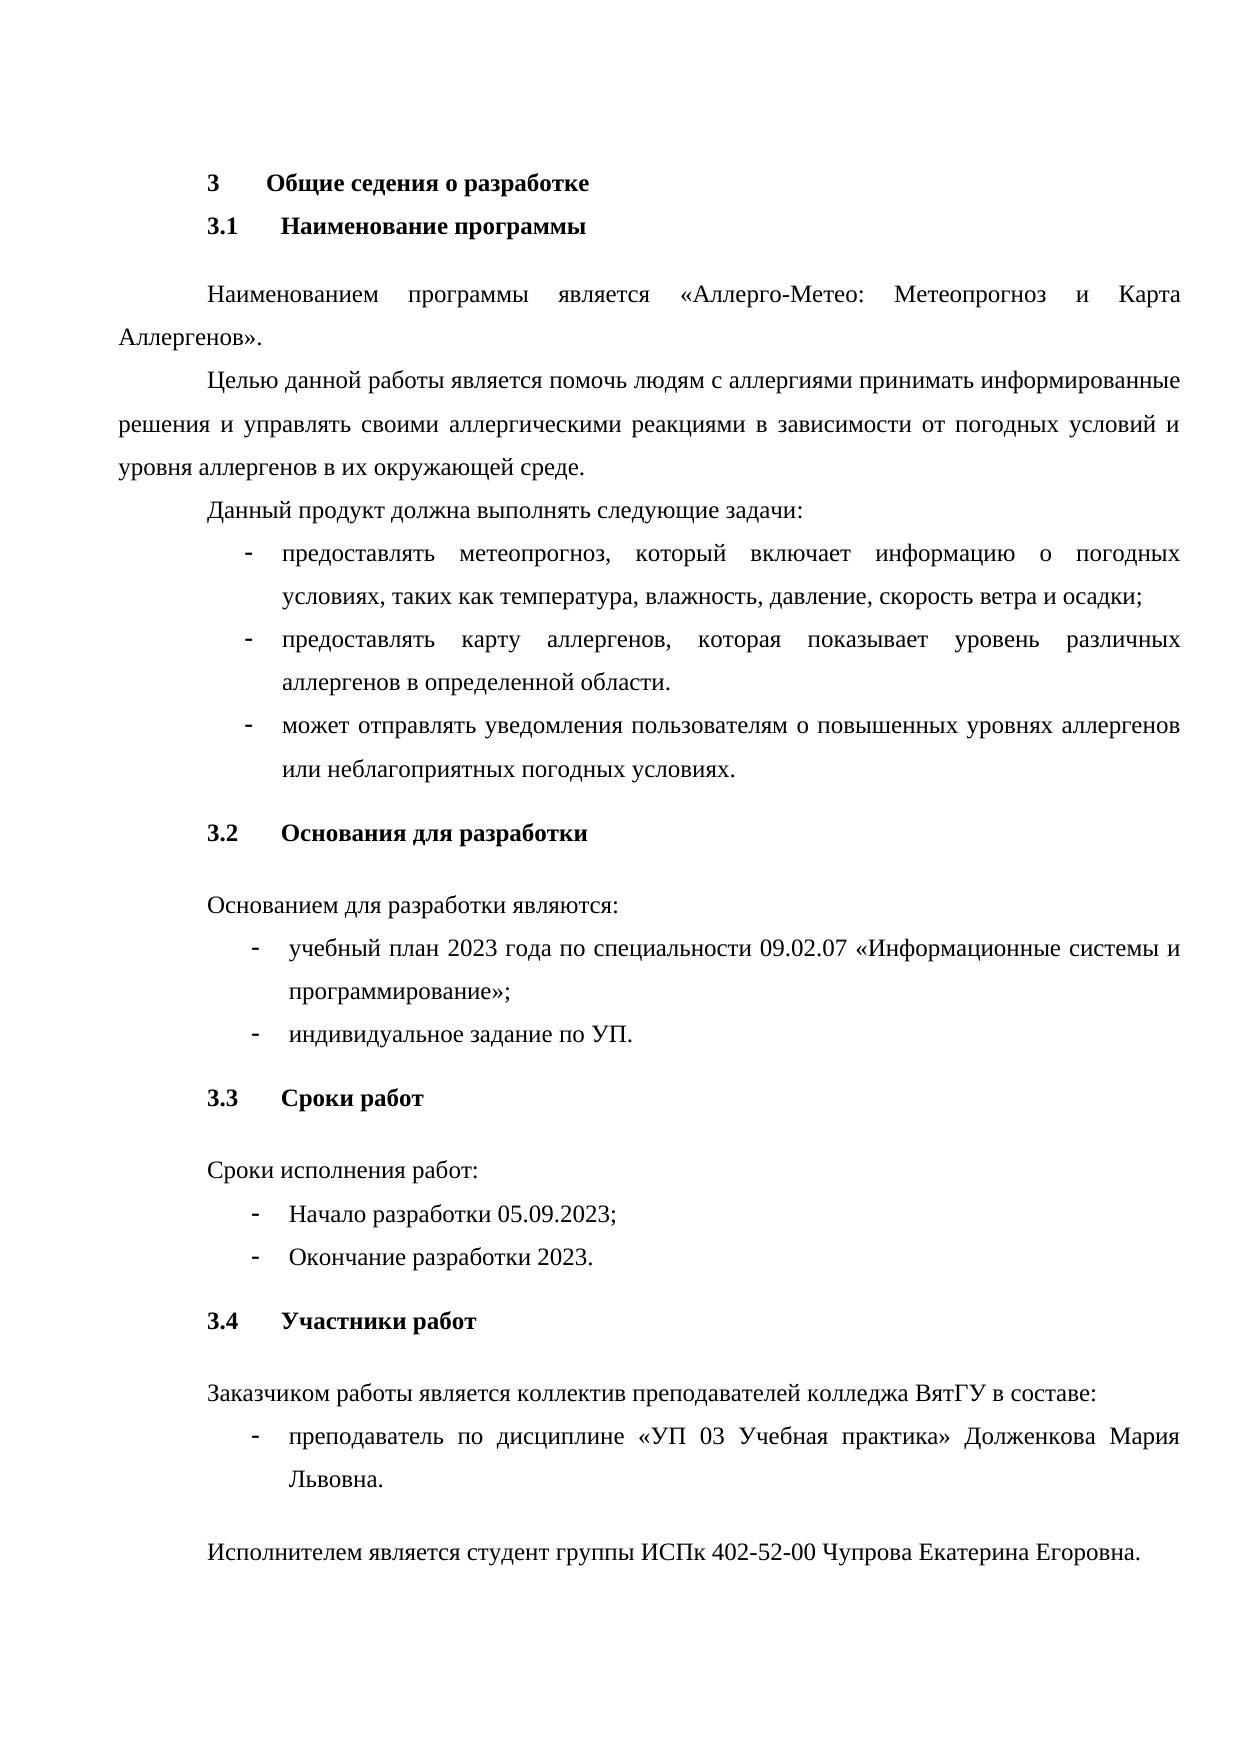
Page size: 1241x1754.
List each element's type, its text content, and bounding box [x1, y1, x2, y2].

list Окончание разработки 2023. [251, 1242, 1181, 1271]
list преподаватель по дисциплине «УП 03 Учебная практика» Долженкова Мария Львовна. [251, 1421, 1181, 1493]
list учебный план 2023 года по специальности 09.02.07 «Информационные системы и программирование»; [251, 933, 1181, 1005]
text Сроки исполнения работ: [118, 1156, 1181, 1184]
list предоставлять метеопрогноз, который включает информацию о погодных условиях, таких как температура, влажность, давление, скорость ветра и осадки; [244, 538, 1181, 610]
text Заказчиком работы является коллектив преподавателей колледжа ВятГУ в составе: [118, 1378, 1181, 1407]
text Целью данной работы является помочь людям с аллергиями принимать информированные решения и управлять своими аллергическими реакциями в зависимости от погодных условий и уровня аллергенов в их окружающей среде. [118, 366, 1181, 481]
text Исполнителем является студент группы ИСПк 402-52-00 Чупрова Екатерина Егоровна. [118, 1537, 1181, 1565]
subtitle Сроки работ [118, 1083, 1181, 1112]
text Данный продукт должна выполнять следующие задачи: [118, 495, 1181, 524]
subtitle Наименование программы [118, 211, 1181, 240]
text Наименованием программы является «Аллерго-Метео: Метеопрогноз и Карта Аллергенов». [118, 279, 1181, 351]
subtitle Участники работ [118, 1306, 1181, 1334]
list индивидуальное задание по УП. [251, 1019, 1181, 1048]
text Основанием для разработки являются: [118, 890, 1181, 919]
subtitle Общие седения о разработке [118, 168, 1181, 197]
subtitle Основания для разработки [118, 818, 1181, 846]
list предоставлять карту аллергенов, которая показывает уровень различных аллергенов в определенной области. [244, 624, 1181, 696]
list Начало разработки 05.09.2023; [251, 1199, 1181, 1227]
list может отправлять уведомления пользователям о повышенных уровнях аллергенов или неблагоприятных погодных условиях. [244, 711, 1181, 782]
